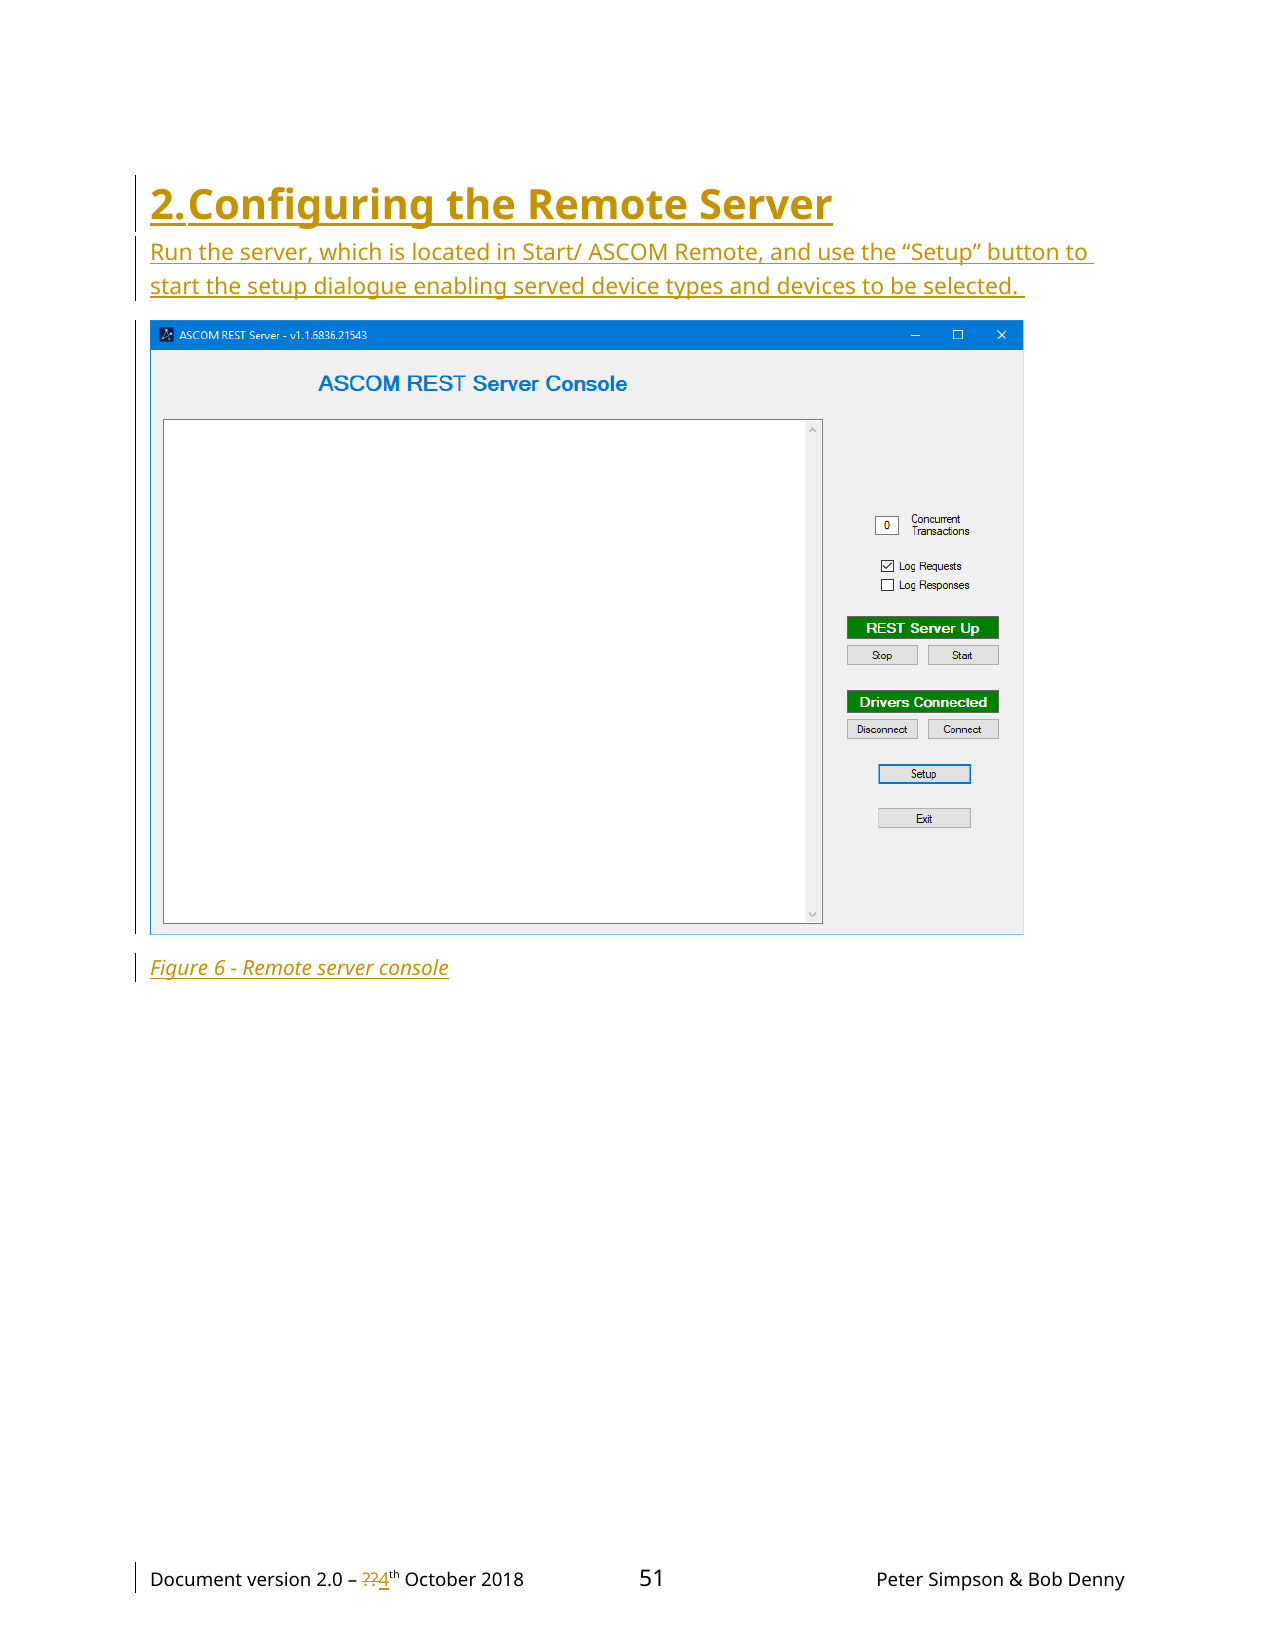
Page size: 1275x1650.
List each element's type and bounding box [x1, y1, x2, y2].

picture [150, 320, 1024, 935]
